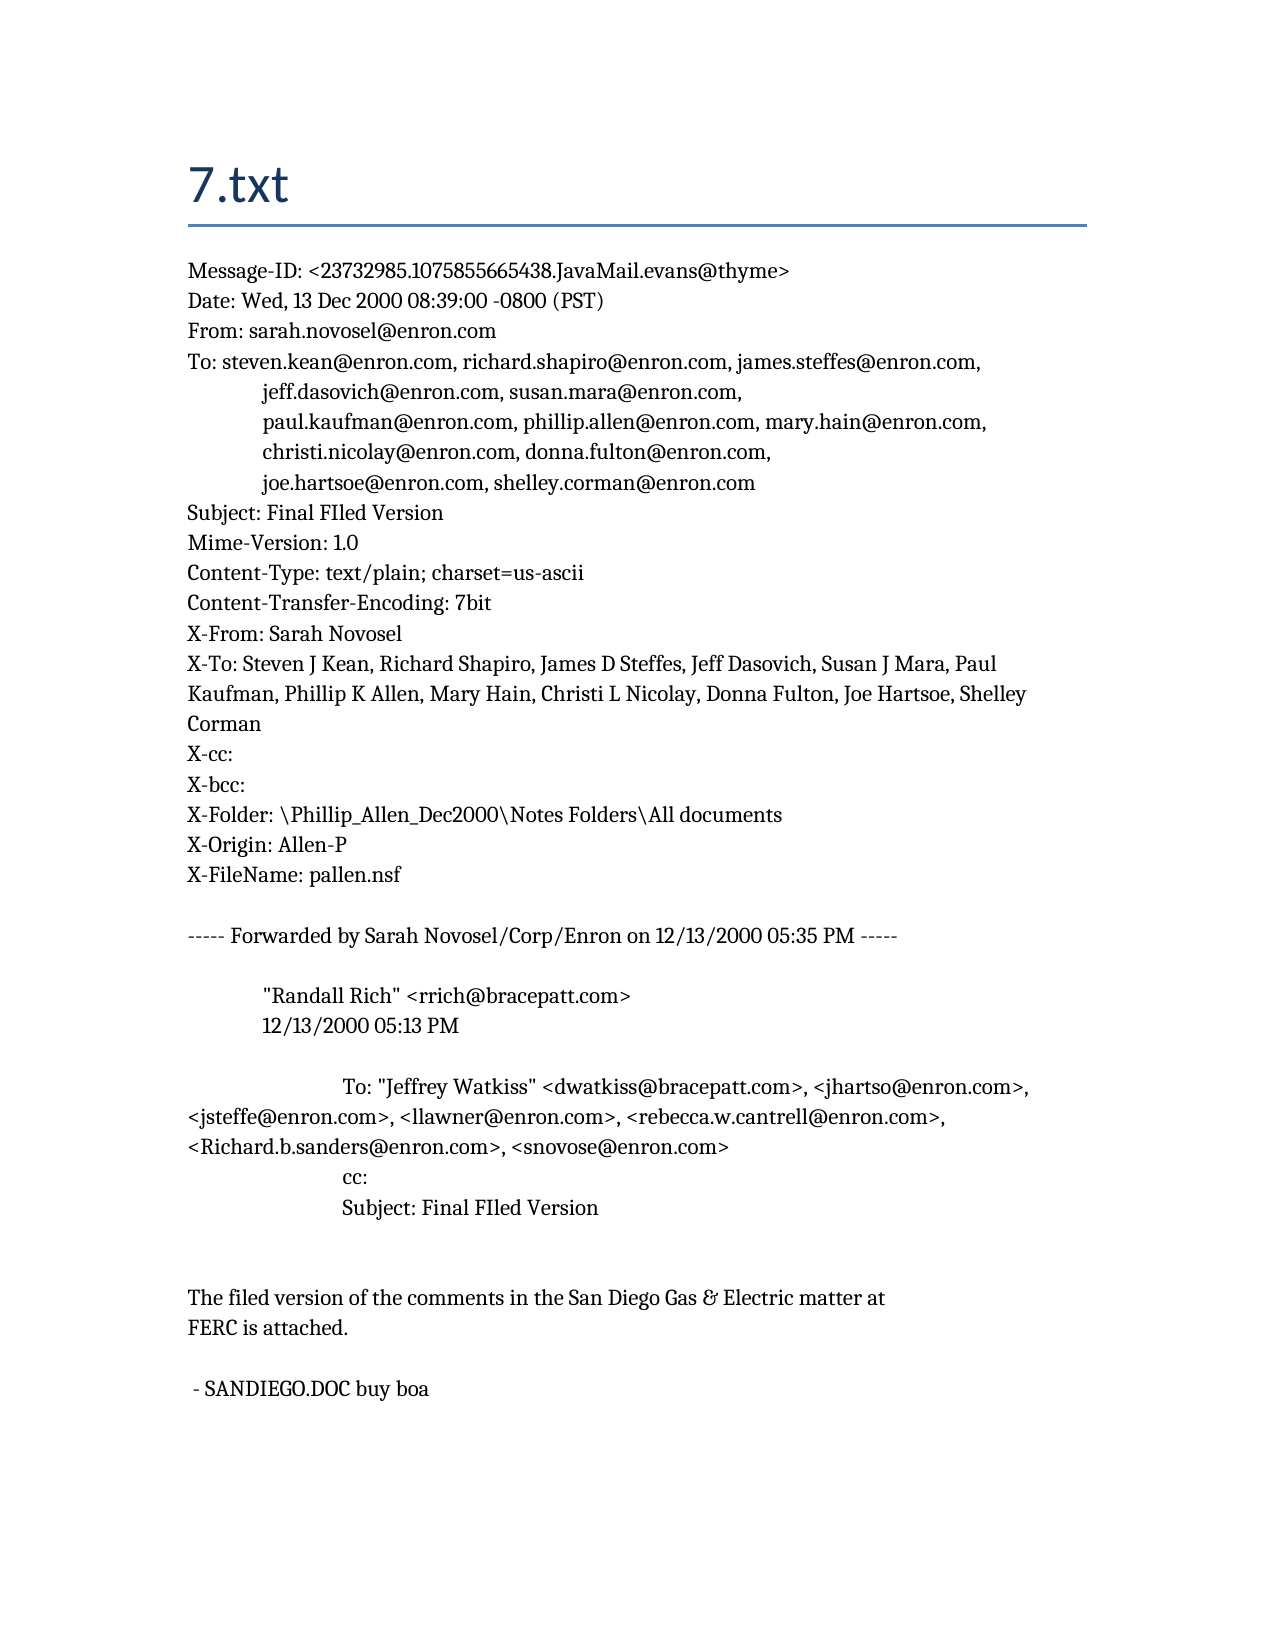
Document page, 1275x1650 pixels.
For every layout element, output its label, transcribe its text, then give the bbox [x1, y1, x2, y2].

text Message-ID: <23732985.1075855665438.JavaMail.evans@thyme> Date: Wed, 13 Dec 2000 08:39:00 -0800 (PST) From: sarah.novosel@enron.com To: steven.kean@enron.com, richard.shapiro@enron.com, james.steffes@enron.com, jeff.dasovich@enron.com, susan.mara@enron.com, paul.kaufman@enron.com, phillip.allen@enron.com, mary.hain@enron.com, christi.nicolay@enron.com, donna.fulton@enron.com, joe.hartsoe@enron.com, shelley.corman@enron.com Subject: Final FIled Version Mime-Version: 1.0 Content-Type: text/plain; charset=us-ascii Content-Transfer-Encoding: 7bit X-From: Sarah Novosel X-To: Steven J Kean, Richard Shapiro, James D Steffes, Jeff Dasovich, Susan J Mara, Paul Kaufman, Phillip K Allen, Mary Hain, Christi L Nicolay, Donna Fulton, Joe Hartsoe, Shelley Corman X-cc: X-bcc: X-Folder: \Phillip_Allen_Dec2000\Notes Folders\All documents X-Origin: Allen-P X-FileName: pallen.nsf ----- Forwarded by Sarah Novosel/Corp/Enron on 12/13/2000 05:35 PM ----- "Randall Rich" <rrich@bracepatt.com> 12/13/2000 05:13 PM To: "Jeffrey Watkiss" <dwatkiss@bracepatt.com>, <jhartso@enron.com>, <jsteffe@enron.com>, <llawner@enron.com>, <rebecca.w.cantrell@enron.com>, <Richard.b.sanders@enron.com>, <snovose@enron.com> cc: Subject: Final FIled Version The filed version of the comments in the San Diego Gas & Electric matter at FERC is attached. - SANDIEGO.DOC buy boa [187, 258, 1087, 1402]
title 7.txt [187, 150, 1087, 227]
